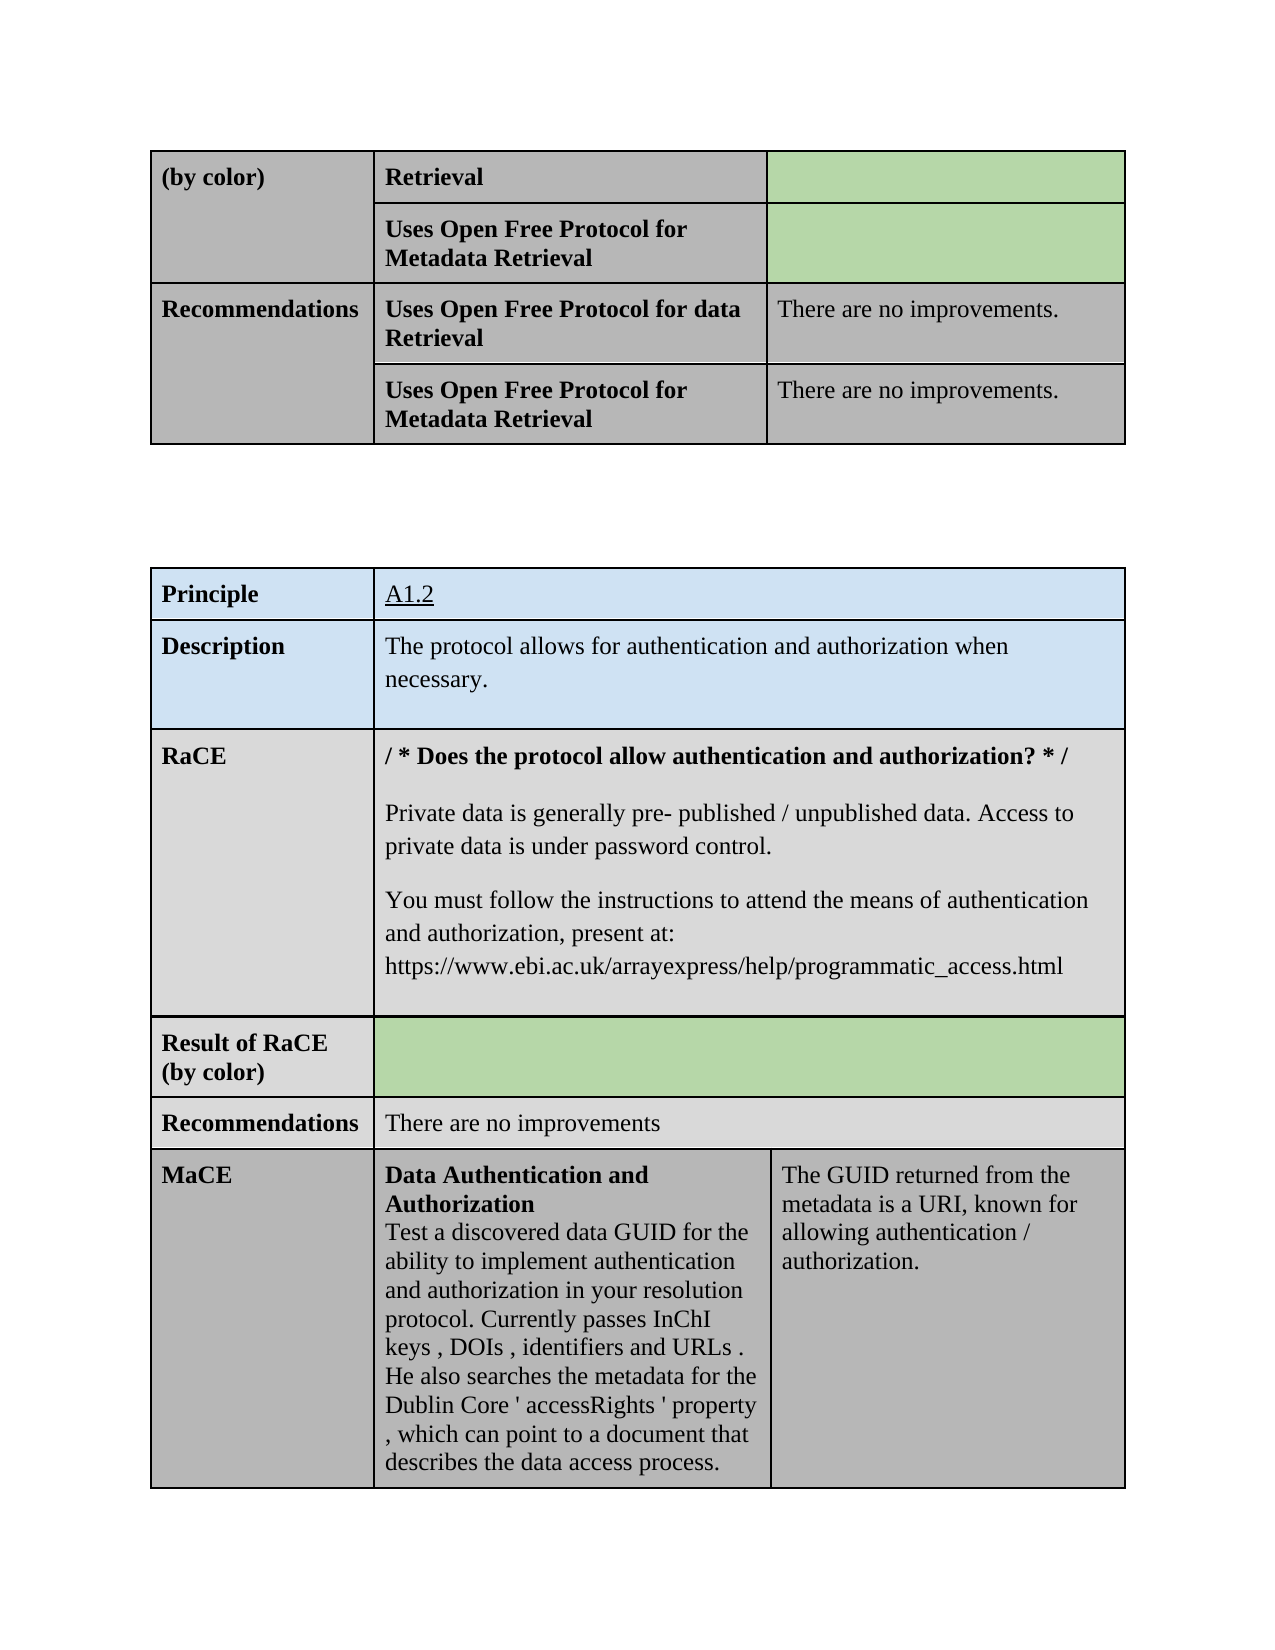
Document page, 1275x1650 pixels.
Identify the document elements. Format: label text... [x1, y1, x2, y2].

table_cell Description [152, 621, 373, 728]
table_cell RaCE [152, 730, 373, 1015]
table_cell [772, 1150, 1124, 1487]
table_cell MaCE [152, 1150, 373, 1487]
table_cell Uses Open Free Protocol for Metadata Retrieval [375, 365, 766, 443]
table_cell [375, 284, 766, 362]
table_cell [768, 204, 1124, 282]
table_cell / * Does the protocol allow authentication and authorization? * / Private data is generally pre- published / unpublished data. Access to private data is under password control. You must follow the instructions to attend the means of authentication and authorization, present at: https://www.ebi.ac.uk/arrayexpress/help/programmatic_access.html [375, 730, 1124, 1015]
table_header Principle [152, 569, 373, 618]
table_cell Recommendations [152, 1098, 373, 1147]
table_cell There are no improvements. [768, 365, 1124, 443]
table_cell There are no improvements [375, 1098, 1124, 1147]
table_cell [375, 1150, 770, 1487]
table_cell Result of RaCE (by color) [152, 1018, 373, 1096]
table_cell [152, 152, 373, 282]
table_cell [768, 152, 1124, 202]
table_cell [375, 1018, 1124, 1096]
table_cell There are no improvements. [768, 284, 1124, 362]
table_cell Uses Open Free Protocol for Metadata Retrieval [375, 204, 766, 282]
table_header A1.2 [375, 569, 1124, 618]
table_cell Recommendations [152, 284, 373, 443]
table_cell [375, 152, 766, 202]
table_cell The protocol allows for authentication and authorization when necessary. [375, 621, 1124, 728]
